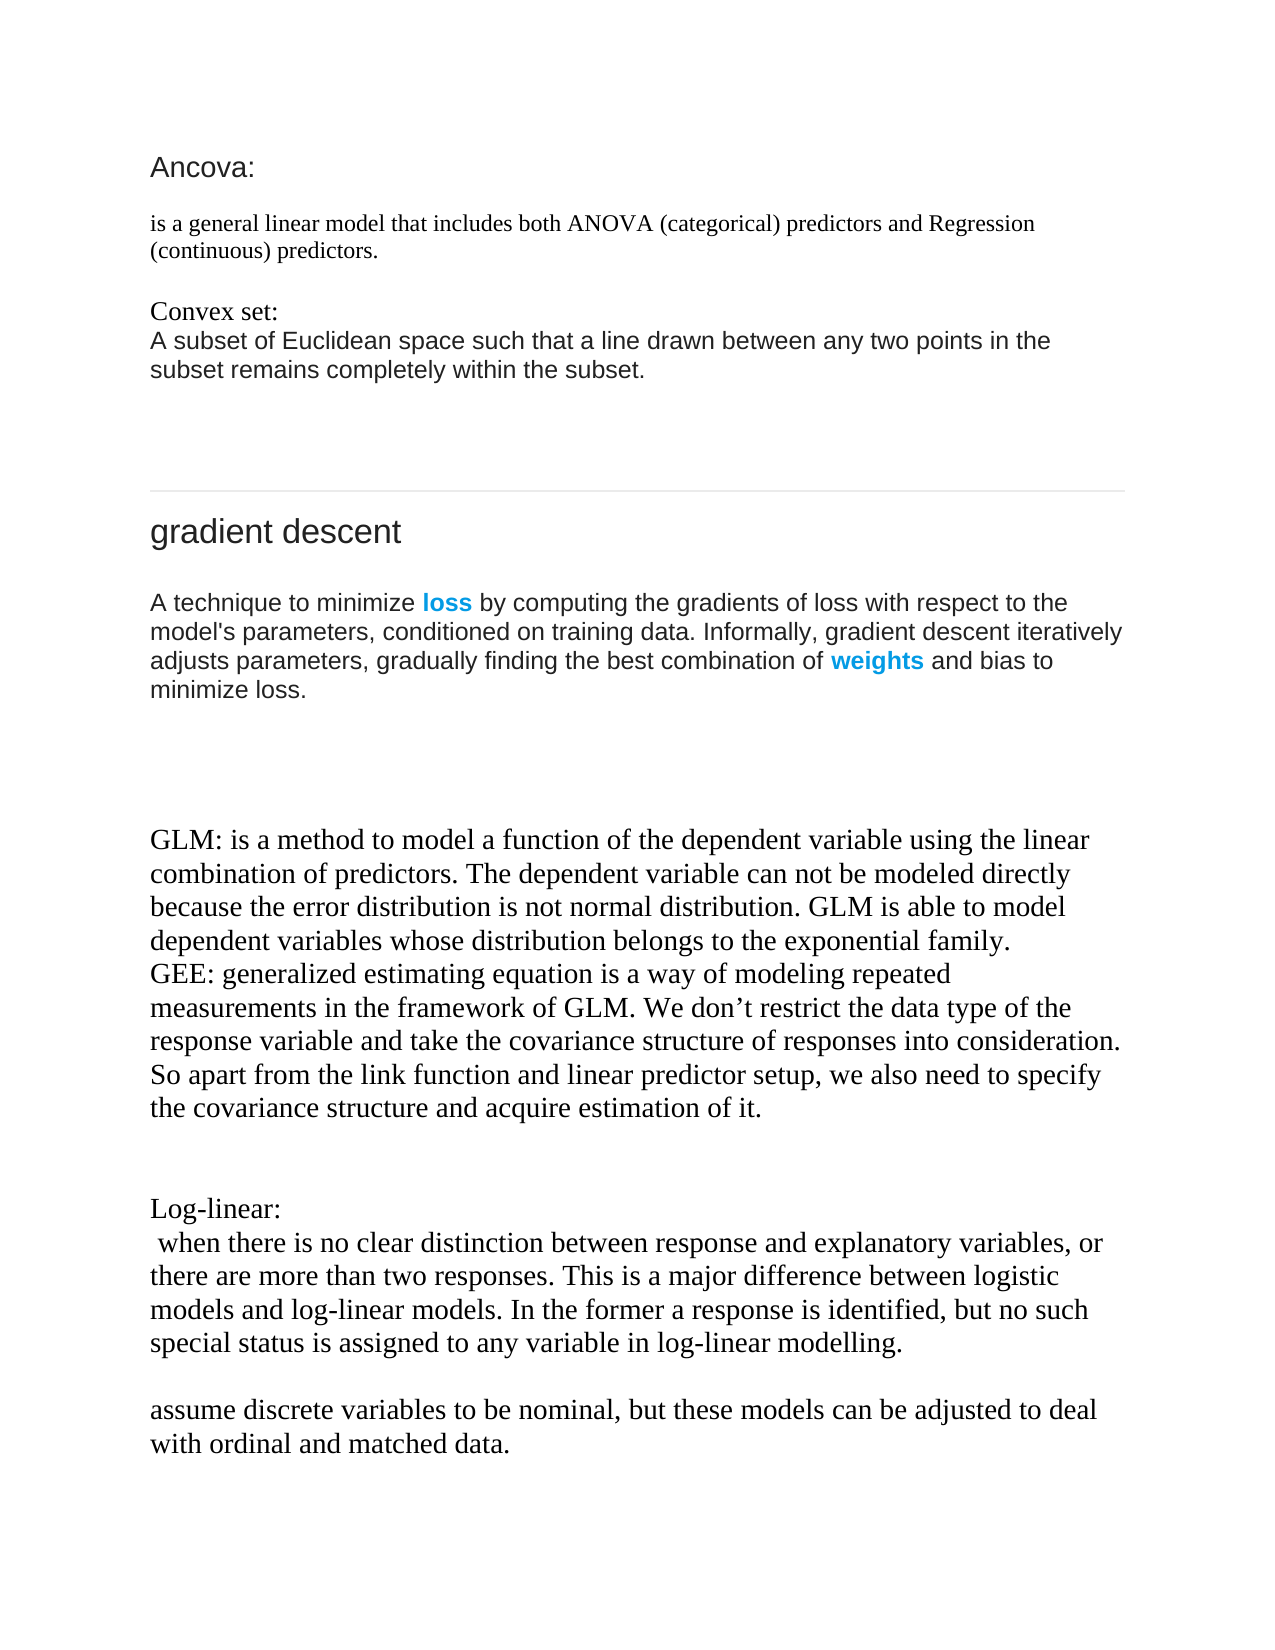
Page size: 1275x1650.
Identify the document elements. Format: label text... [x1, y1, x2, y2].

text gradient descent [150, 492, 1125, 551]
text when there is no clear distinction between response and explanatory variables, or there are more than two responses. This is a major difference between logistic models and log-linear models. In the former a response is identified, but no such special status is assigned to any variable in log-linear modelling. [150, 1225, 1125, 1359]
text assume discrete variables to be nominal, but these models can be adjusted to deal with ordinal and matched data. [150, 1392, 1125, 1459]
text Convex set: [150, 295, 1125, 326]
text Log-linear: [150, 1191, 1125, 1225]
text Ancova: [150, 150, 1125, 183]
text GEE: generalized estimating equation is a way of modeling repeated measurements in the framework of GLM. We don’t restrict the data type of the response variable and take the covariance structure of responses into consideration. So apart from the link function and linear predictor setup, we also need to specify the covariance structure and acquire estimation of it. [150, 956, 1125, 1124]
text is a general linear model that includes both ANOVA (categorical) predictors and Regression (continuous) predictors. [150, 208, 1125, 264]
text GLM: is a method to model a function of the dependent variable using the linear combination of predictors. The dependent variable can not be modeled directly because the error distribution is not normal distribution. GLM is able to model dependent variables whose distribution belongs to the exponential family. [150, 822, 1125, 956]
text A technique to minimize loss by computing the gradients of loss with respect to the model's parameters, conditioned on training data. Informally, gradient descent iteratively adjusts parameters, gradually finding the best combination of weights and bias to minimize loss. [150, 588, 1125, 703]
text A subset of Euclidean space such that a line drawn between any two points in the subset remains completely within the subset. [150, 326, 1125, 384]
